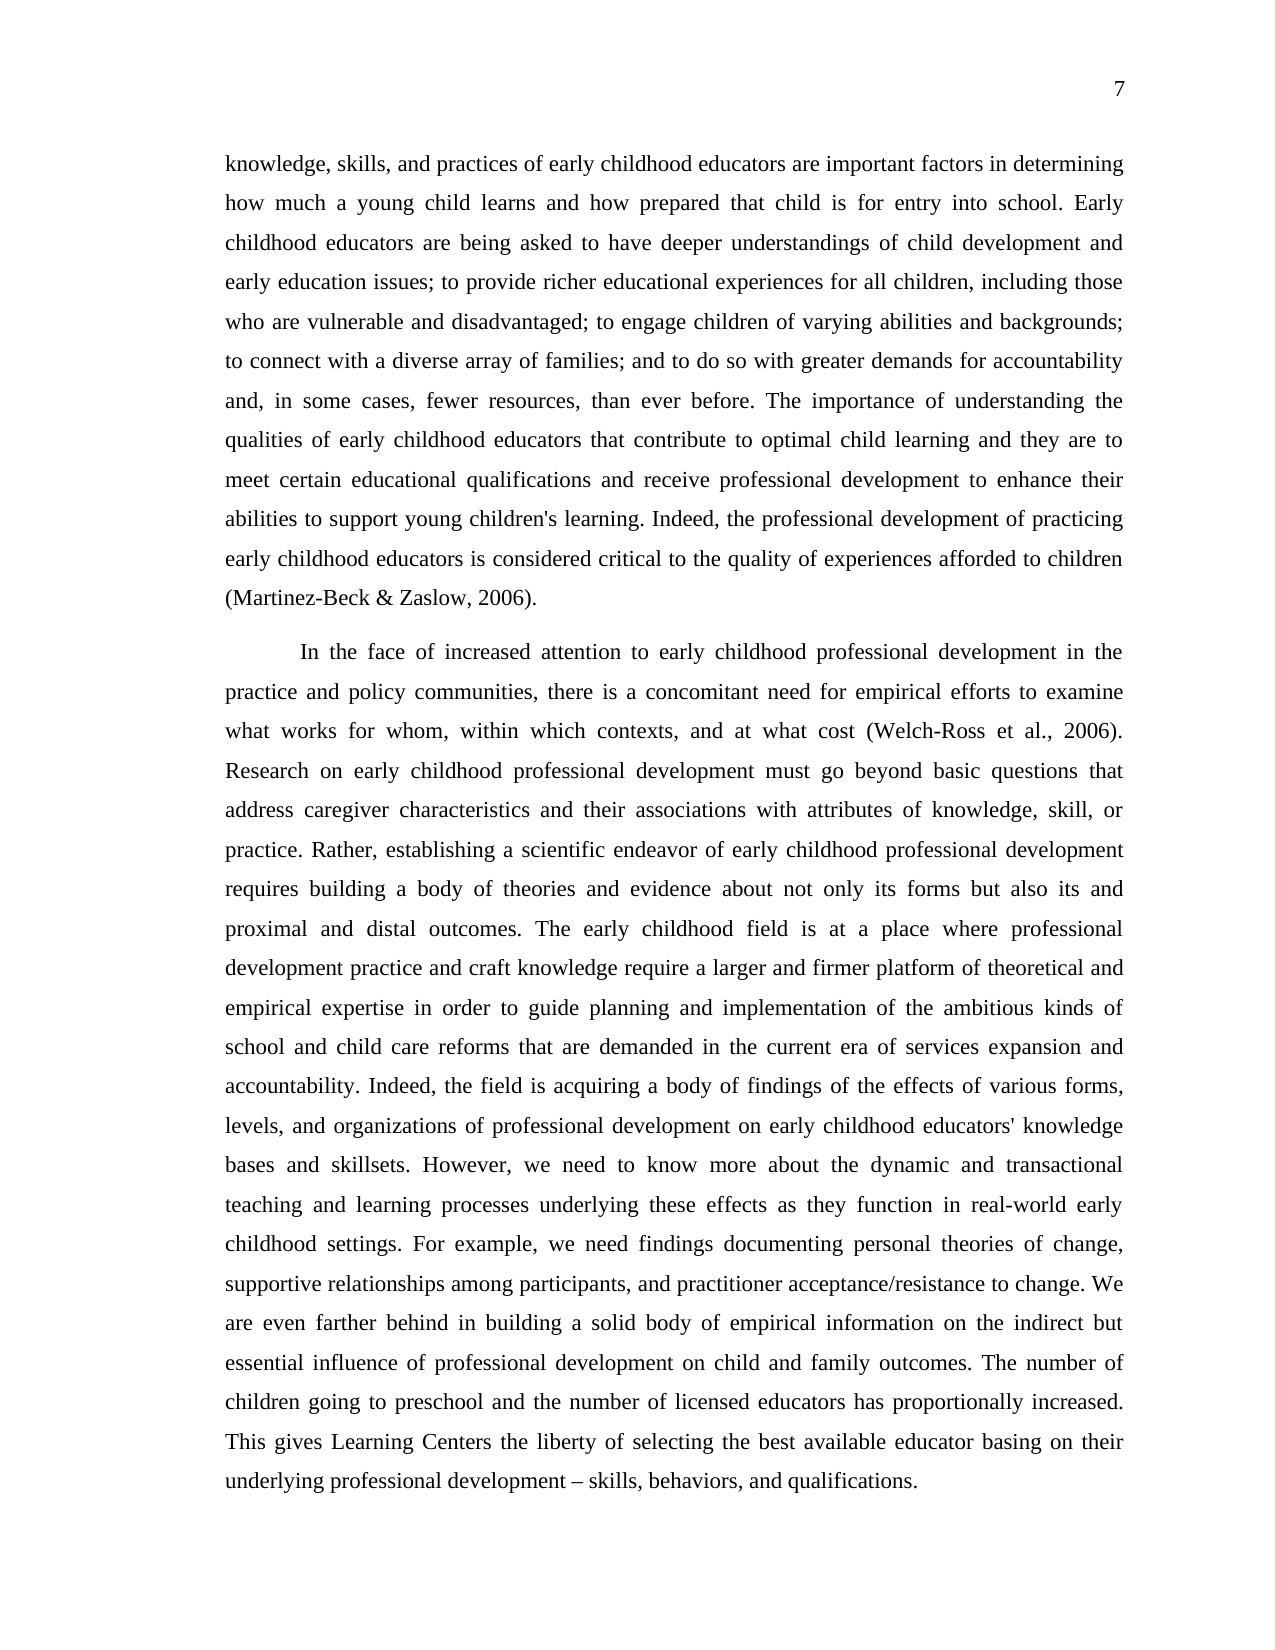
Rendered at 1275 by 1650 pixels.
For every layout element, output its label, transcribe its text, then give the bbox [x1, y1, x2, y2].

text In the face of increased attention to early childhood professional development in the practice and policy communities, there is a concomitant need for empirical efforts to examine what works for whom, within which contexts, and at what cost (Welch-Ross et al., 2006). Research on early childhood professional development must go beyond basic questions that address caregiver characteristics and their associations with attributes of knowledge, skill, or practice. Rather, establishing a scientific endeavor of early childhood professional development requires building a body of theories and evidence about not only its forms but also its and proximal and distal outcomes. The early childhood field is at a place where professional development practice and craft knowledge require a larger and firmer platform of theoretical and empirical expertise in order to guide planning and implementation of the ambitious kinds of school and child care reforms that are demanded in the current era of services expansion and accountability. Indeed, the field is acquiring a body of findings of the effects of various forms, levels, and organizations of professional development on early childhood educators' knowledge bases and skillsets. However, we need to know more about the dynamic and transactional teaching and learning processes underlying these effects as they function in real-world early childhood settings. For example, we need findings documenting personal theories of change, supportive relationships among participants, and practitioner acceptance/resistance to change. We are even farther behind in building a solid body of empirical information on the indirect but essential influence of professional development on child and family outcomes. The number of children going to preschool and the number of licensed educators has proportionally increased. This gives Learning Centers the liberty of selecting the best available educator basing on their underlying professional development – skills, behaviors, and qualifications. [225, 638, 1125, 1494]
